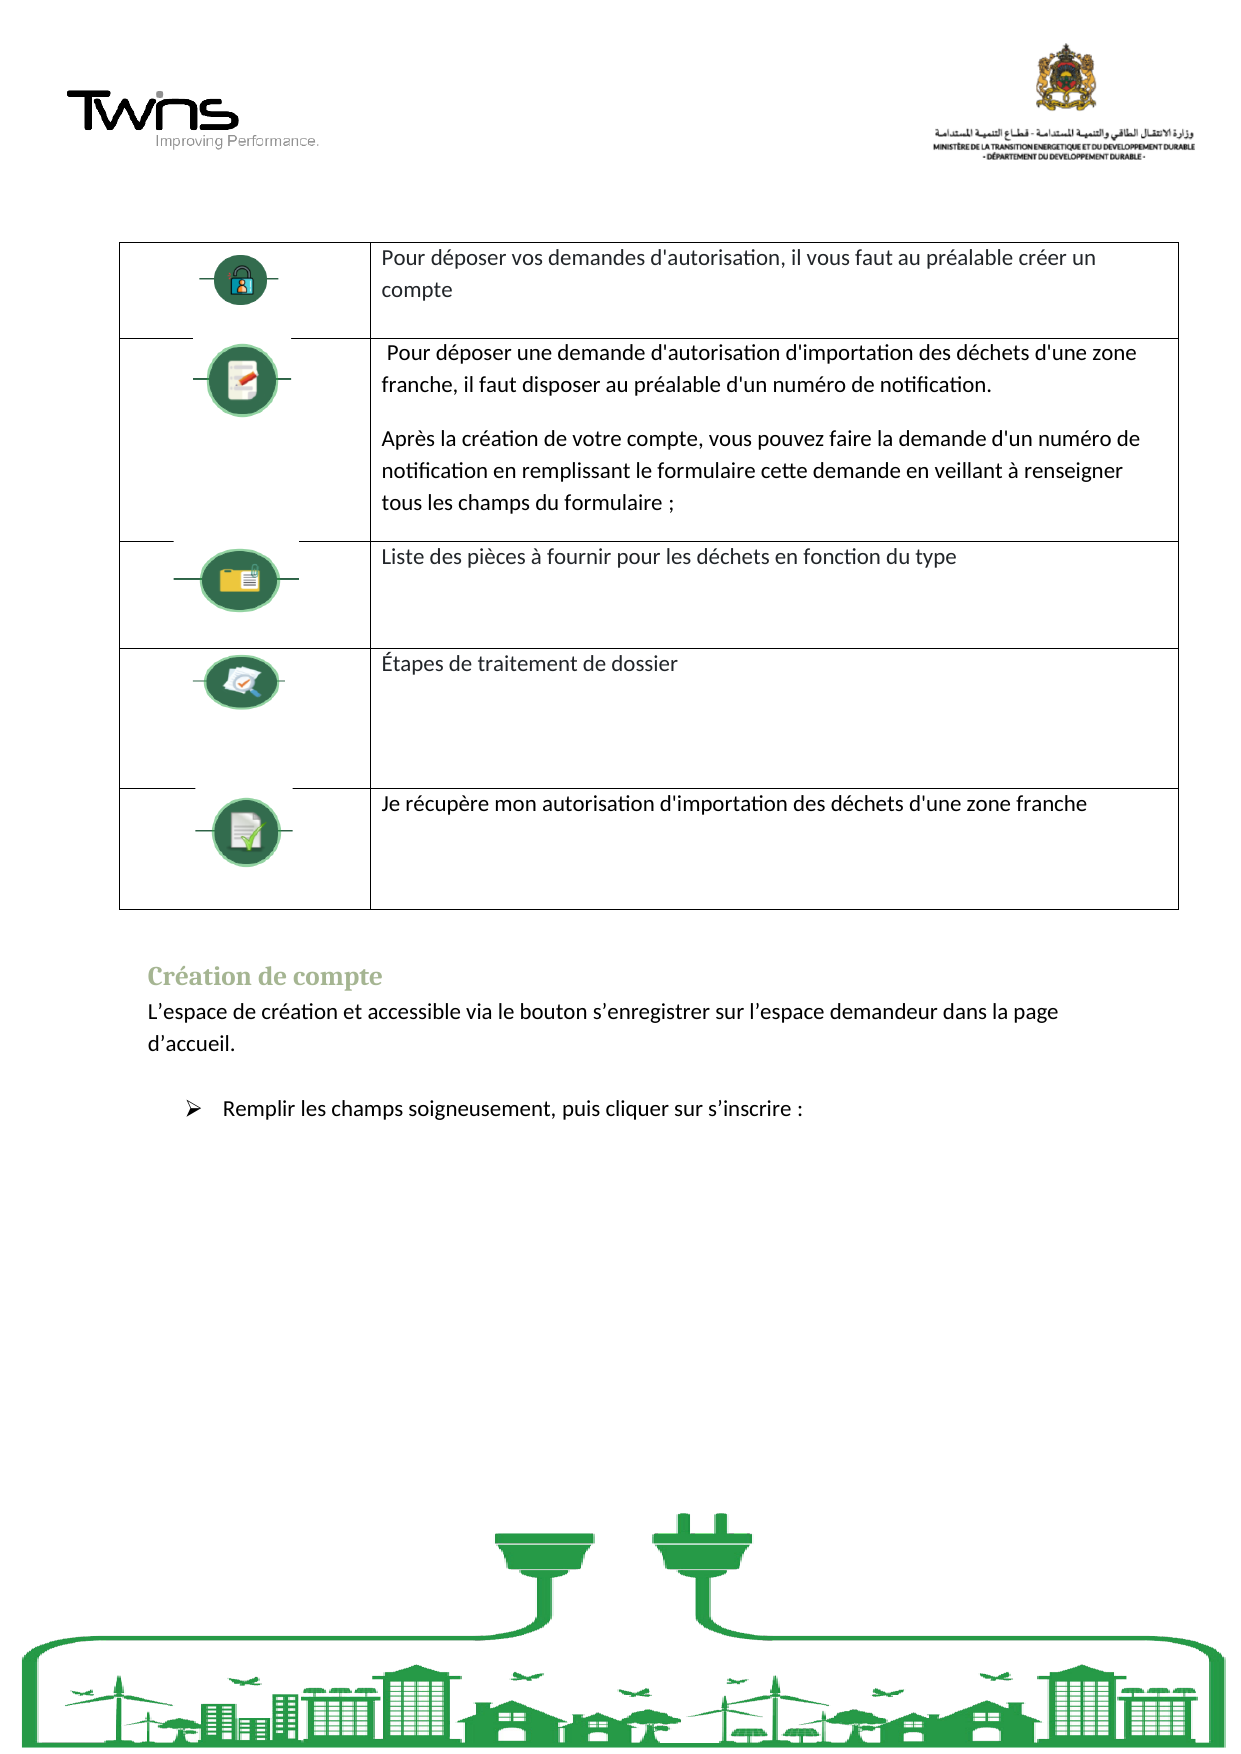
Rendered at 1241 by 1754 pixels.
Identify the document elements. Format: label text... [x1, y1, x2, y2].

table_cell Liste des pièces à fournir pour les déchets en fonction du type [371, 542, 1178, 648]
table_cell Pour déposer une demande d'autorisation d'importation des déchets d'une zone franche, il faut disposer au préalable d'un numéro de notification. Après la création de votre compte, vous pouvez faire la demande d'un numéro de notification en remplissant le formulaire cette demande en veillant à renseigner tous les champs du formulaire ; [371, 339, 1178, 541]
table_cell [120, 339, 370, 541]
list Remplir les champs soigneusement, puis cliquer sur s’inscrire : [185, 1082, 1092, 1129]
picture [913, 43, 1211, 179]
picture [0, 1476, 1241, 1754]
picture [192, 649, 285, 713]
table_cell [120, 649, 370, 788]
text L’espace de création et accessible via le bouton s’enregistrer sur l’espace demandeur dans la page d’accueil. [148, 997, 1092, 1057]
table_cell [120, 789, 370, 909]
table_header [120, 243, 370, 337]
picture [57, 56, 323, 180]
picture [173, 541, 299, 620]
subtitle Création de compte [148, 961, 1092, 992]
table_cell [120, 542, 370, 648]
table_header Pour déposer vos demandes d'autorisation, il vous faut au préalable créer un compte [371, 243, 1178, 337]
table_cell Je récupère mon autorisation d'importation des déchets d'une zone franche [371, 789, 1178, 909]
picture [195, 788, 293, 876]
picture [193, 338, 292, 421]
table_cell Étapes de traitement de dossier [371, 649, 1178, 788]
picture [199, 243, 279, 318]
